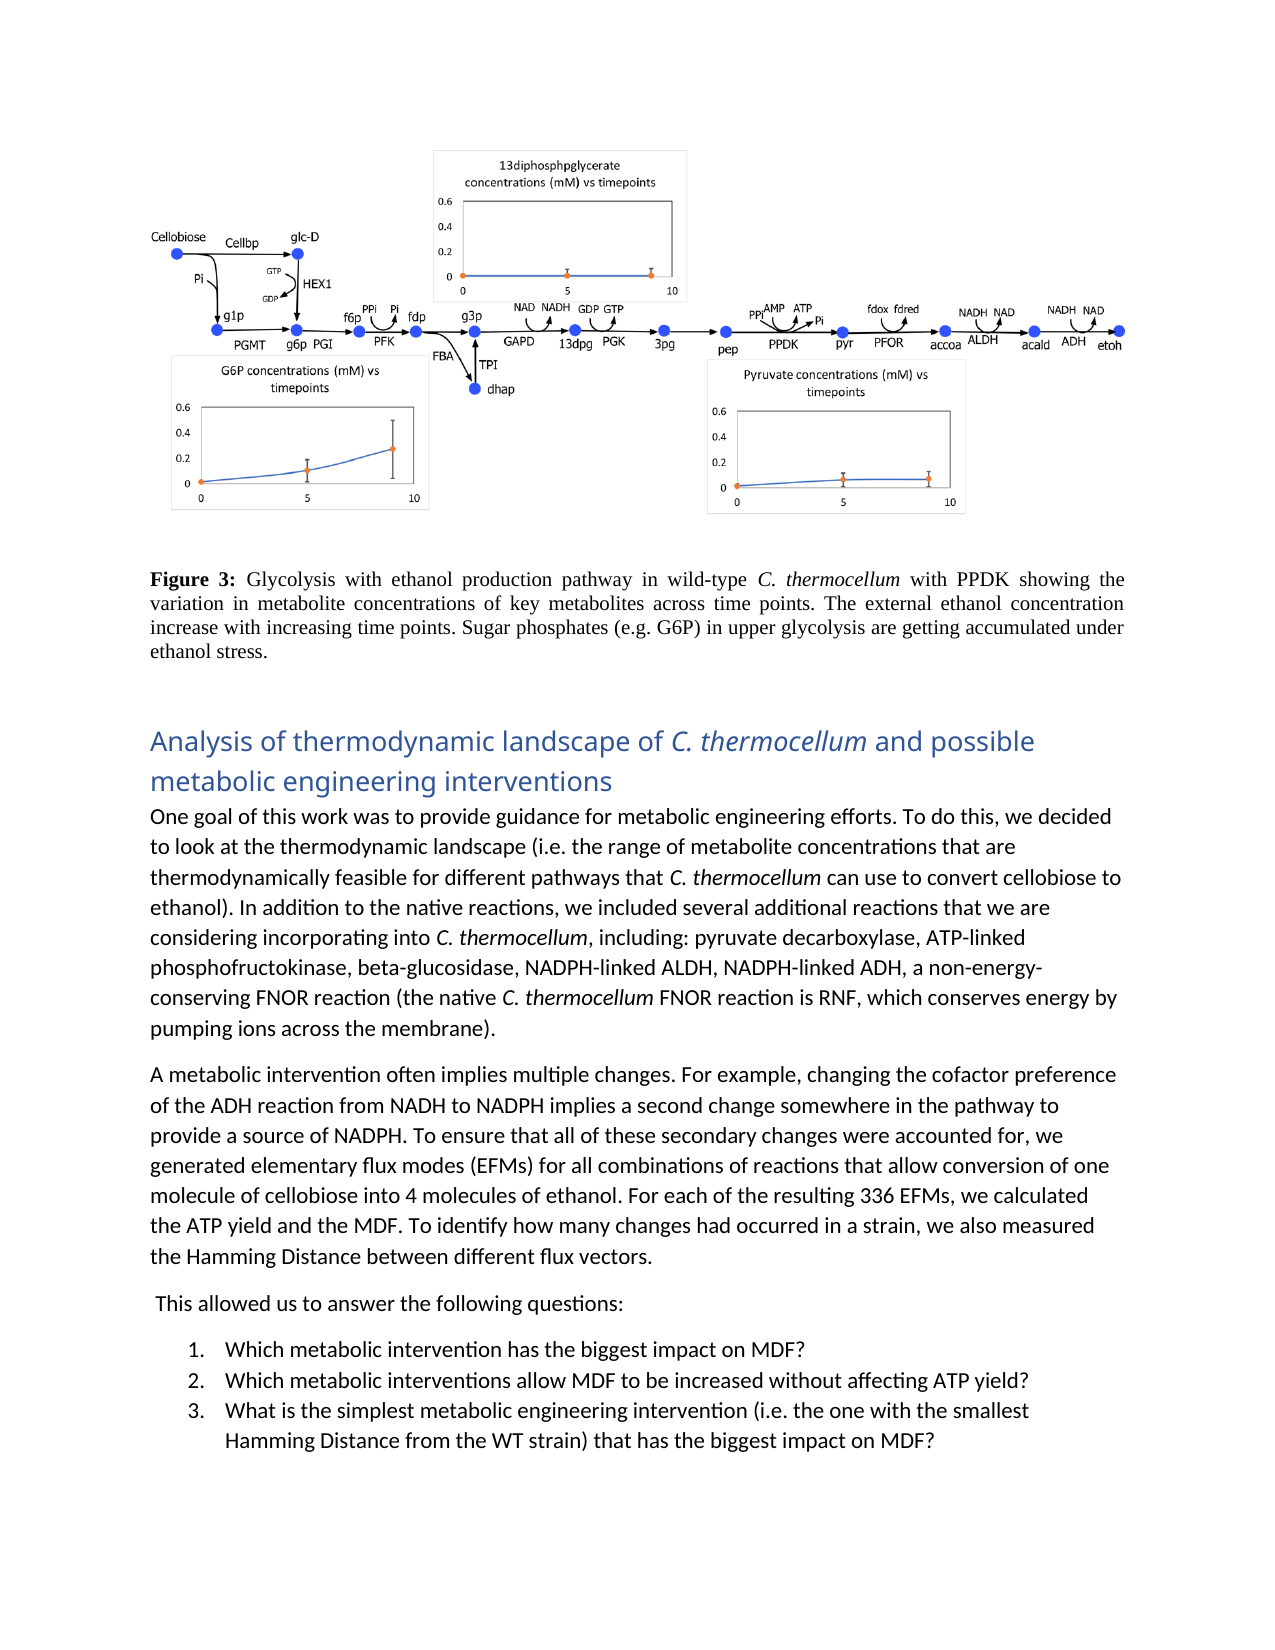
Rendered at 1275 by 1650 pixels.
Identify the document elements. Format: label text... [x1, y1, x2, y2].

subtitle Analysis of thermodynamic landscape of C. thermocellum and possible metabolic engineering interventions [150, 723, 1125, 799]
list Which metabolic intervention has the biggest impact on MDF? [187, 1336, 1125, 1363]
picture [150, 150, 1125, 523]
list What is the simplest metabolic engineering intervention (i.e. the one with the smallest Hamming Distance from the WT strain) that has the biggest impact on MDF? [187, 1396, 1125, 1454]
text A metabolic intervention often implies multiple changes. For example, changing the cofactor preference of the ADH reaction from NADH to NADPH implies a second change somewhere in the pathway to provide a source of NADPH. To ensure that all of these secondary changes were accounted for, we generated elementary flux modes (EFMs) for all combinations of reactions that allow conversion of one molecule of cellobiose into 4 molecules of ethanol. For each of the resulting 336 EFMs, we calculated the ATP yield and the MDF. To identify how many changes had occurred in a strain, we also measured the Hamming Distance between different flux vectors. [150, 1061, 1125, 1270]
text This allowed us to answer the following questions: [150, 1289, 1125, 1317]
text One goal of this work was to provide guidance for metabolic engineering efforts. To do this, we decided to look at the thermodynamic landscape (i.e. the range of metabolite concentrations that are thermodynamically feasible for different pathways that C. thermocellum can use to convert cellobiose to ethanol). In addition to the native reactions, we included several additional reactions that we are considering incorporating into C. thermocellum, including: pyruvate decarboxylase, ATP-linked phosphofructokinase, beta-glucosidase, NADPH-linked ALDH, NADPH-linked ADH, a non-energy-conserving FNOR reaction (the native C. thermocellum FNOR reaction is RNF, which conserves energy by pumping ions across the membrane). [150, 802, 1125, 1042]
list Which metabolic interventions allow MDF to be increased without affecting ATP yield? [187, 1366, 1125, 1394]
text Figure 3: Glycolysis with ethanol production pathway in wild-type C. thermocellum with PPDK showing the variation in metabolite concentrations of key metabolites across time points. The external ethanol concentration increase with increasing time points. Sugar phosphates (e.g. G6P) in upper glycolysis are getting accumulated under ethanol stress. [150, 567, 1125, 663]
